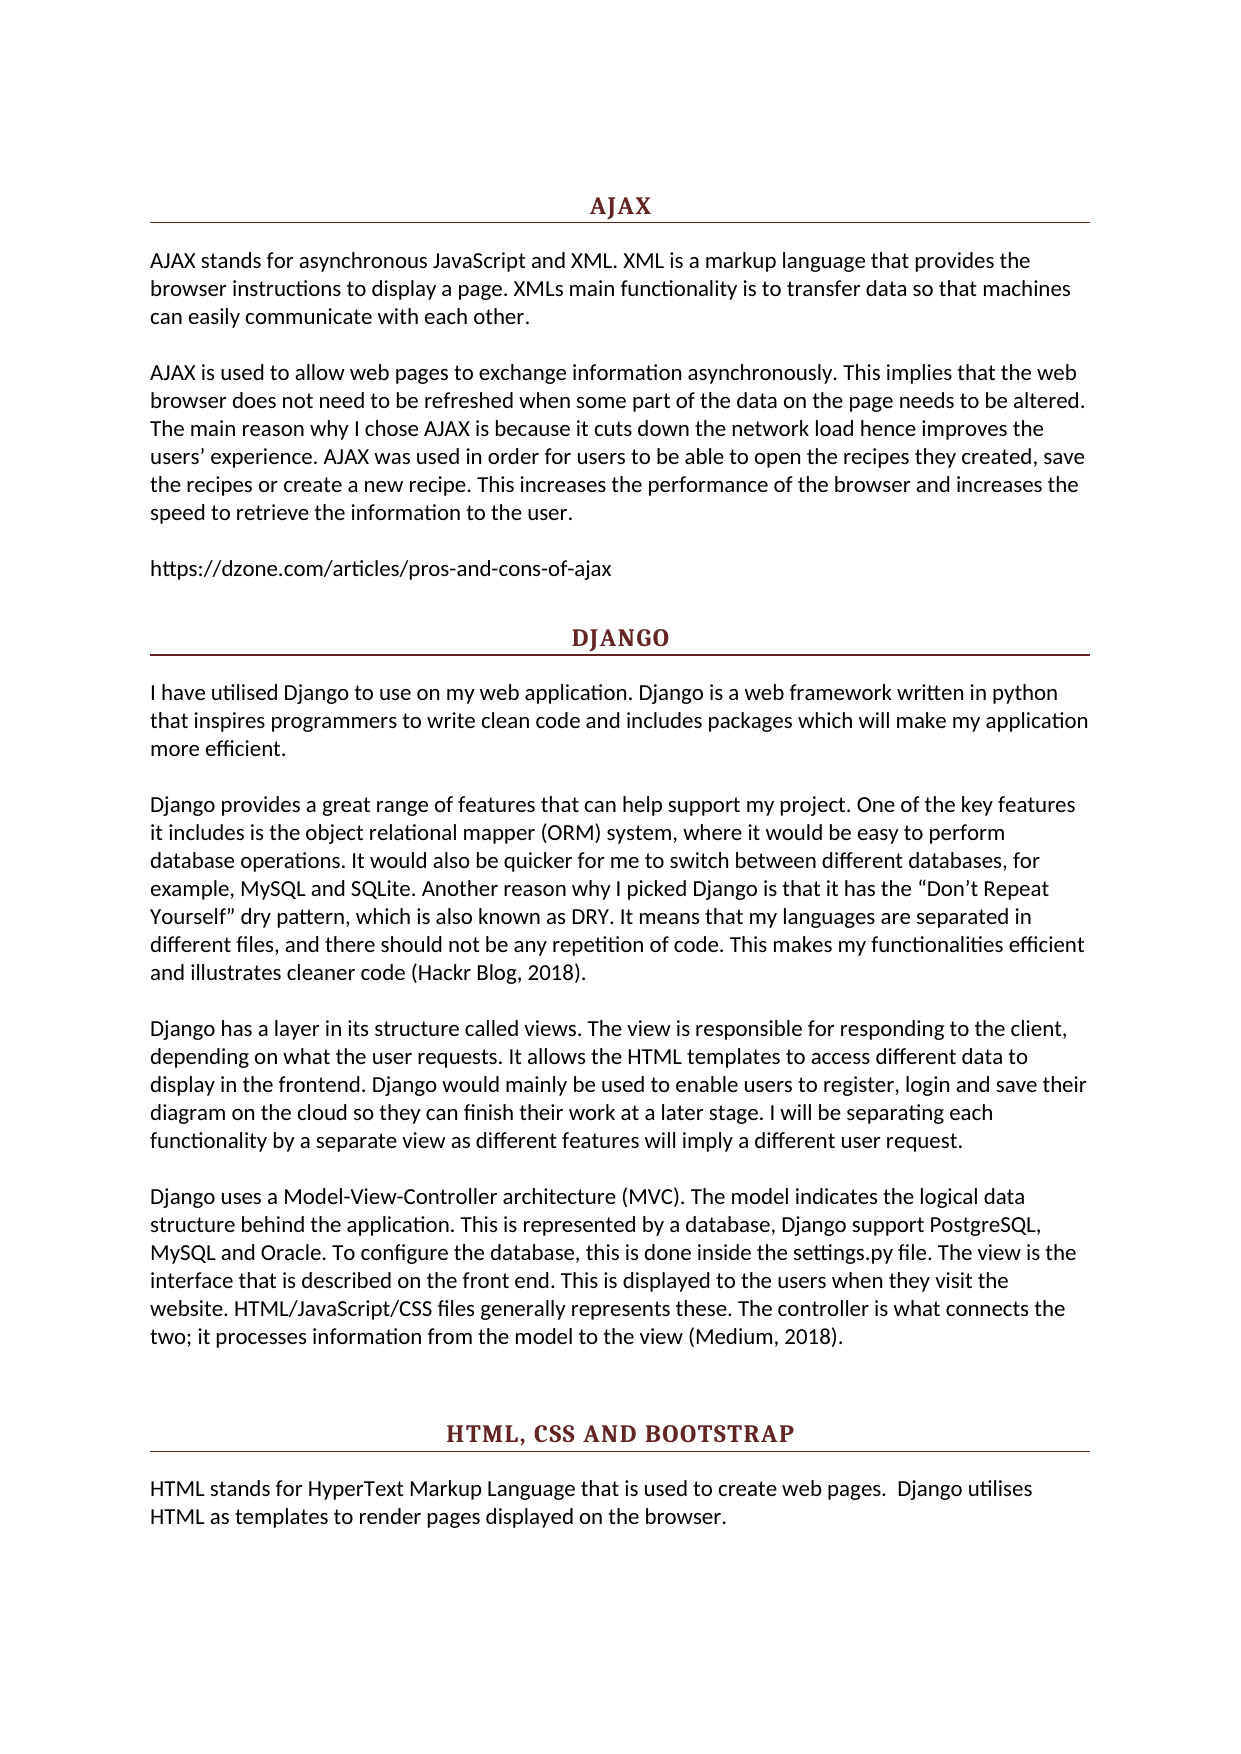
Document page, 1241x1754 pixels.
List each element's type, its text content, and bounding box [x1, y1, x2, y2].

text HTML stands for HyperText Markup Language that is used to create web pages. Django utilises HTML as templates to render pages displayed on the browser. [150, 1474, 1090, 1530]
text https://dzone.com/articles/pros-and-cons-of-ajax [150, 554, 1090, 582]
subtitle HTML, CSS and Bootstrap [150, 1420, 1090, 1451]
text AJAX stands for asynchronous JavaScript and XML. XML is a markup language that provides the browser instructions to display a page. XMLs main functionality is to transfer data so that machines can easily communicate with each other. [150, 246, 1090, 330]
text Django uses a Model-View-Controller architecture (MVC). The model indicates the logical data structure behind the application. This is represented by a database, Django support PostgreSQL, MySQL and Oracle. To configure the database, this is done inside the settings.py file. The view is the interface that is described on the front end. This is displayed to the users when they visit the website. HTML/JavaScript/CSS files generally represents these. The controller is what connects the two; it processes information from the model to the view (Medium, 2018). [150, 1182, 1090, 1350]
text Django provides a great range of features that can help support my project. One of the key features it includes is the object relational mapper (ORM) system, where it would be easy to perform database operations. It would also be quicker for me to switch between different databases, for example, MySQL and SQLite. Another reason why I picked Django is that it has the “Don’t Repeat Yourself” dry pattern, which is also known as DRY. It means that my languages are separated in different files, and there should not be any repetition of code. This makes my functionalities efficient and illustrates cleaner code (Hackr Blog, 2018). [150, 790, 1090, 986]
text I have utilised Django to use on my web application. Django is a web framework written in python that inspires programmers to write clean code and includes packages which will make my application more efficient. [150, 678, 1090, 762]
text Django has a layer in its structure called views. The view is responsible for responding to the client, depending on what the user requests. It allows the HTML templates to access different data to display in the frontend. Django would mainly be used to enable users to register, login and save their diagram on the cloud so they can finish their work at a later stage. I will be separating each functionality by a separate view as different features will imply a different user request. [150, 1014, 1090, 1154]
subtitle aJax [150, 192, 1090, 222]
text AJAX is used to allow web pages to exchange information asynchronously. This implies that the web browser does not need to be refreshed when some part of the data on the page needs to be altered. The main reason why I chose AJAX is because it cuts down the network load hence improves the users’ experience. AJAX was used in order for users to be able to open the recipes they created, save the recipes or create a new recipe. This increases the performance of the browser and increases the speed to retrieve the information to the user. [150, 358, 1090, 526]
subtitle Django [150, 624, 1090, 654]
